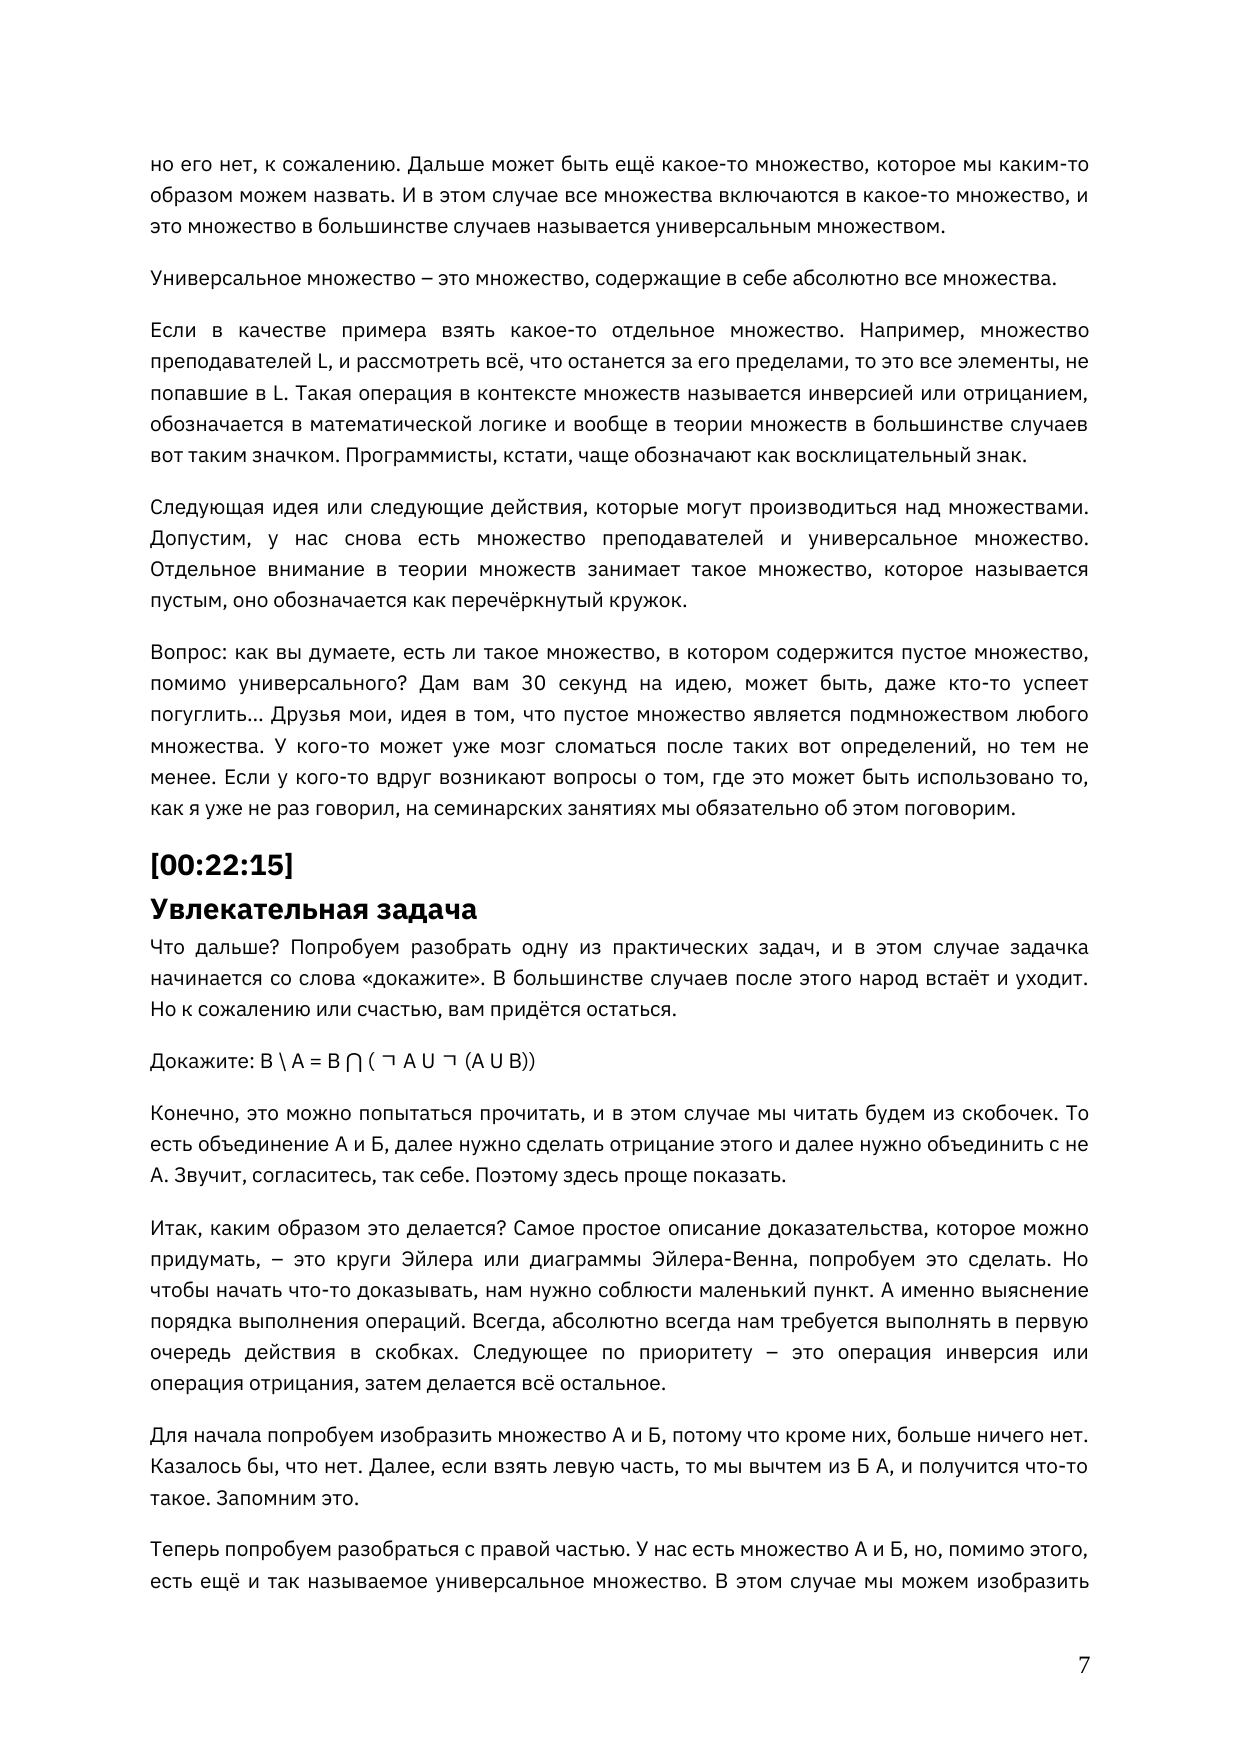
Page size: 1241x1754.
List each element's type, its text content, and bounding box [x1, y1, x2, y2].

text Докажите: В \ А = В ⋂ ( ㄱА U ㄱ (А U В)) [150, 1047, 1090, 1074]
text Конечно, это можно попытаться прочитать, и в этом случае мы читать будем из скобочек. То есть объединение А и Б, далее нужно сделать отрицание этого и далее нужно объединить с не А. Звучит, согласитесь, так себе. Поэтому здесь проще показать. [150, 1099, 1090, 1189]
text Если в качестве примера взять какое-то отдельное множество. Например, множество преподавателей L, и рассмотреть всё, что останется за его пределами, то это все элементы, не попавшие в L. Такая операция в контексте множеств называется инверсией или отрицанием, обозначается в математической логике и вообще в теории множеств в большинстве случаев вот таким значком. Программисты, кстати, чаще обозначают как восклицательный знак. [150, 316, 1090, 468]
text Итак, каким образом это делается? Самое простое описание доказательства, которое можно придумать, – это круги Эйлера или диаграммы Эйлера-Венна, попробуем это сделать. Но чтобы начать что-то доказывать, нам нужно соблюсти маленький пункт. А именно выяснение порядка выполнения операций. Всегда, абсолютно всегда нам требуется выполнять в первую очередь действия в скобках. Следующее по приоритету – это операция инверсия или операция отрицания, затем делается всё остальное. [150, 1213, 1090, 1396]
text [150, 150, 1090, 239]
text Следующая идея или следующие действия, которые могут производиться над множествами. Допустим, у нас снова есть множество преподавателей и универсальное множество. Отдельное внимание в теории множеств занимает такое множество, которое называется пустым, оно обозначается как перечёркнутый кружок. [150, 493, 1090, 613]
text Увлекательная задача [150, 889, 1090, 927]
text Для начала попробуем изобразить множество А и Б, потому что кроме них, больше ничего нет. Казалось бы, что нет. Далее, если взять левую часть, то мы вычтем из Б А, и получится что-то такое. Запомним это. [150, 1421, 1090, 1511]
text [00:22:15] [150, 846, 1090, 884]
text Вопрос: как вы думаете, есть ли такое множество, в котором содержится пустое множество, помимо универсального? Дам вам 30 секунд на идею, может быть, даже кто-то успеет погуглить… Друзья мои, идея в том, что пустое множество является подмножеством любого множества. У кого-то может уже мозг сломаться после таких вот определений, но тем не менее. Если у кого-то вдруг возникают вопросы о том, где это может быть использовано то, как я уже не раз говорил, на семинарских занятиях мы обязательно об этом поговорим. [150, 638, 1090, 821]
text Универсальное множество – это множество, содержащие в себе абсолютно все множества. [150, 264, 1090, 291]
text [150, 1536, 1090, 1594]
text Что дальше? Попробуем разобрать одну из практических задач, и в этом случае задачка начинается со слова «докажите». В большинстве случаев после этого народ встаёт и уходит. Но к сожалению или счастью, вам придётся остаться. [150, 933, 1090, 1022]
